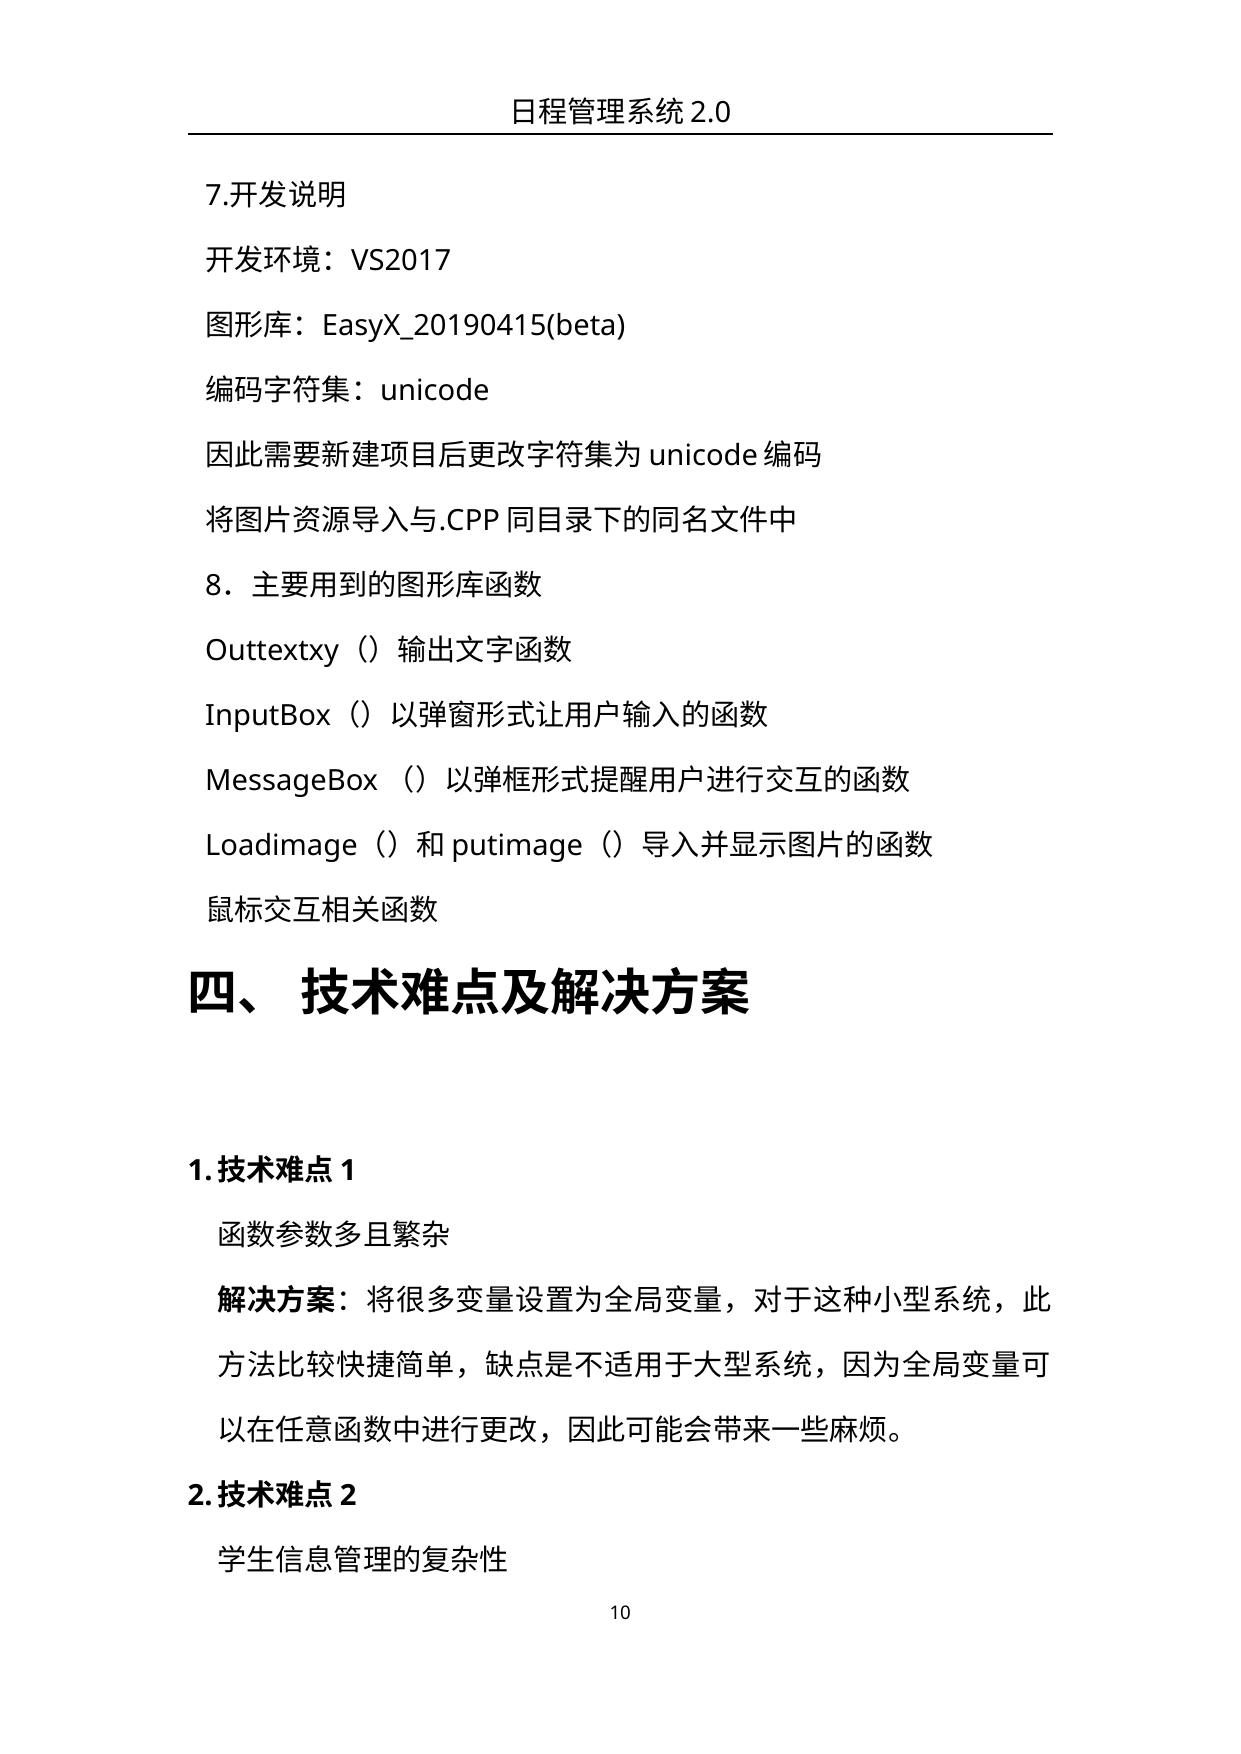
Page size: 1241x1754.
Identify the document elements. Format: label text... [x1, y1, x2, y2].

list 技术难点2 [187, 1460, 1053, 1525]
text 鼠标交互相关函数 [205, 875, 1053, 940]
list 解决方案：将很多变量设置为全局变量，对于这种小型系统，此方法比较快捷简单，缺点是不适用于大型系统，因为全局变量可以在任意函数中进行更改，因此可能会带来一些麻烦。 [217, 1265, 1053, 1460]
text InputBox（）以弹窗形式让用户输入的函数 [205, 680, 1053, 745]
text 将图片资源导入与.CPP同目录下的同名文件中 [205, 485, 1053, 550]
list 技术难点1 [187, 1135, 1053, 1200]
text 开发环境：VS2017 [205, 225, 1053, 290]
list 技术难点及解决方案 [187, 940, 1053, 1037]
text 图形库：EasyX_20190415(beta) [205, 290, 1053, 355]
text 编码字符集：unicode [205, 355, 1053, 420]
text MessageBox （）以弹框形式提醒用户进行交互的函数 [205, 745, 1053, 810]
text Outtextxy（）输出文字函数 [205, 615, 1053, 680]
text 8．主要用到的图形库函数 [205, 550, 1053, 615]
text Loadimage（）和putimage（）导入并显示图片的函数 [205, 810, 1053, 875]
list 函数参数多且繁杂 [217, 1200, 1053, 1265]
text 因此需要新建项目后更改字符集为unicode编码 [205, 420, 1053, 485]
text 7.开发说明 [205, 160, 1053, 225]
text 学生信息管理的复杂性 [187, 1525, 1053, 1590]
